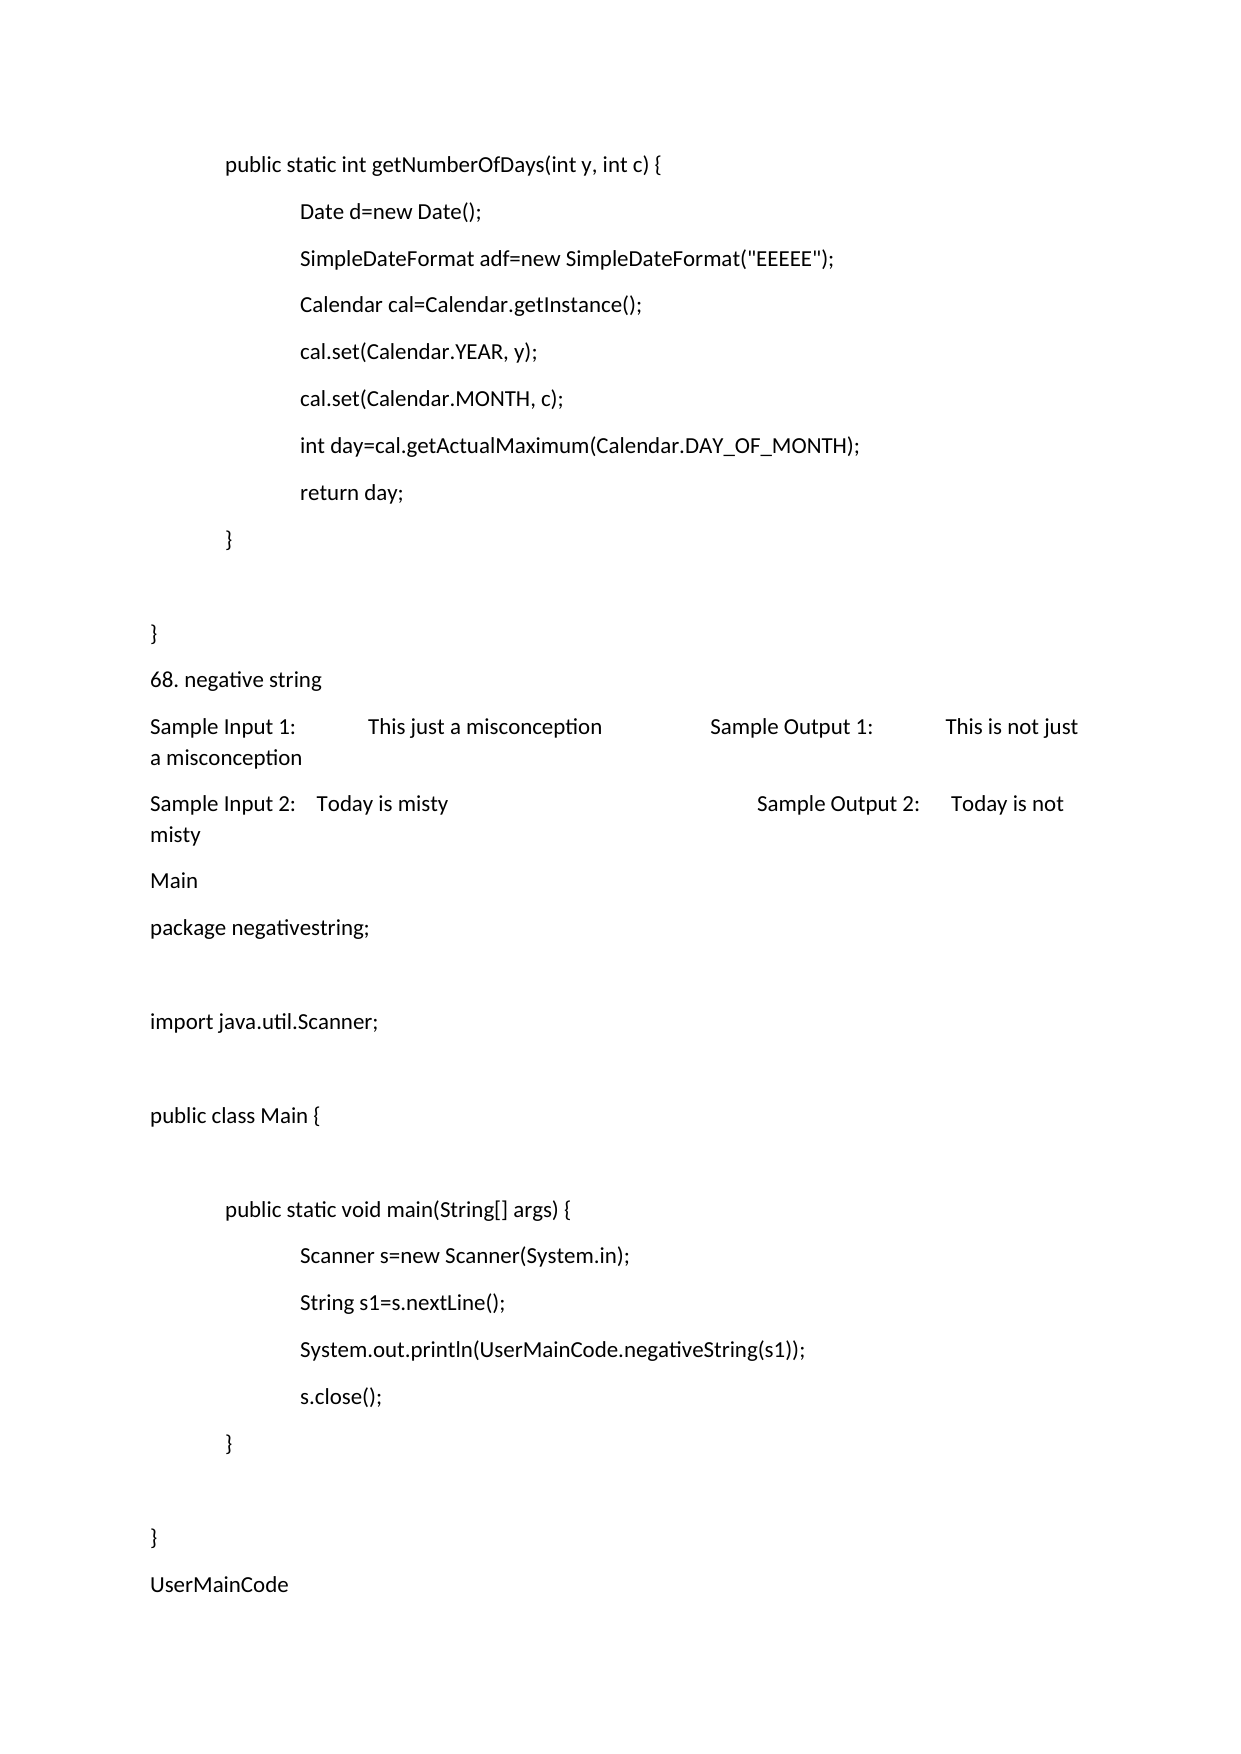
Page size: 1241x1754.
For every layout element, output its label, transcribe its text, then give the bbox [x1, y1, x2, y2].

text } [150, 1429, 1090, 1457]
text cal.set(Calendar.YEAR, y); [150, 337, 1090, 366]
text Sample Input 1: This just a misconception Sample Output 1: This is not just a misconception [150, 712, 1090, 771]
text Scanner s=new Scanner(System.in); [150, 1242, 1090, 1270]
text String s1=s.nextLine(); [150, 1288, 1090, 1317]
text SimpleDateFormat adf=new SimpleDateFormat("EEEEE"); [150, 244, 1090, 272]
text package negativestring; [150, 913, 1090, 942]
text 68. negative string [150, 666, 1090, 694]
text } [150, 619, 1090, 647]
text UserMainCode [150, 1570, 1090, 1598]
text Date d=new Date(); [150, 197, 1090, 225]
text System.out.println(UserMainCode.negativeString(s1)); [150, 1335, 1090, 1363]
text return day; [150, 478, 1090, 506]
text public static int getNumberOfDays(int y, int c) { [150, 150, 1090, 178]
text Main [150, 867, 1090, 895]
text } [150, 1523, 1090, 1551]
text int day=cal.getActualMaximum(Calendar.DAY_OF_MONTH); [150, 431, 1090, 459]
text } [150, 525, 1090, 553]
text import java.util.Scanner; [150, 1007, 1090, 1035]
text Calendar cal=Calendar.getInstance(); [150, 291, 1090, 319]
text public static void main(String[] args) { [150, 1195, 1090, 1223]
text Sample Input 2: Today is misty Sample Output 2: Today is not misty [150, 789, 1090, 848]
text s.close(); [150, 1382, 1090, 1410]
text cal.set(Calendar.MONTH, c); [150, 384, 1090, 412]
text public class Main { [150, 1101, 1090, 1129]
